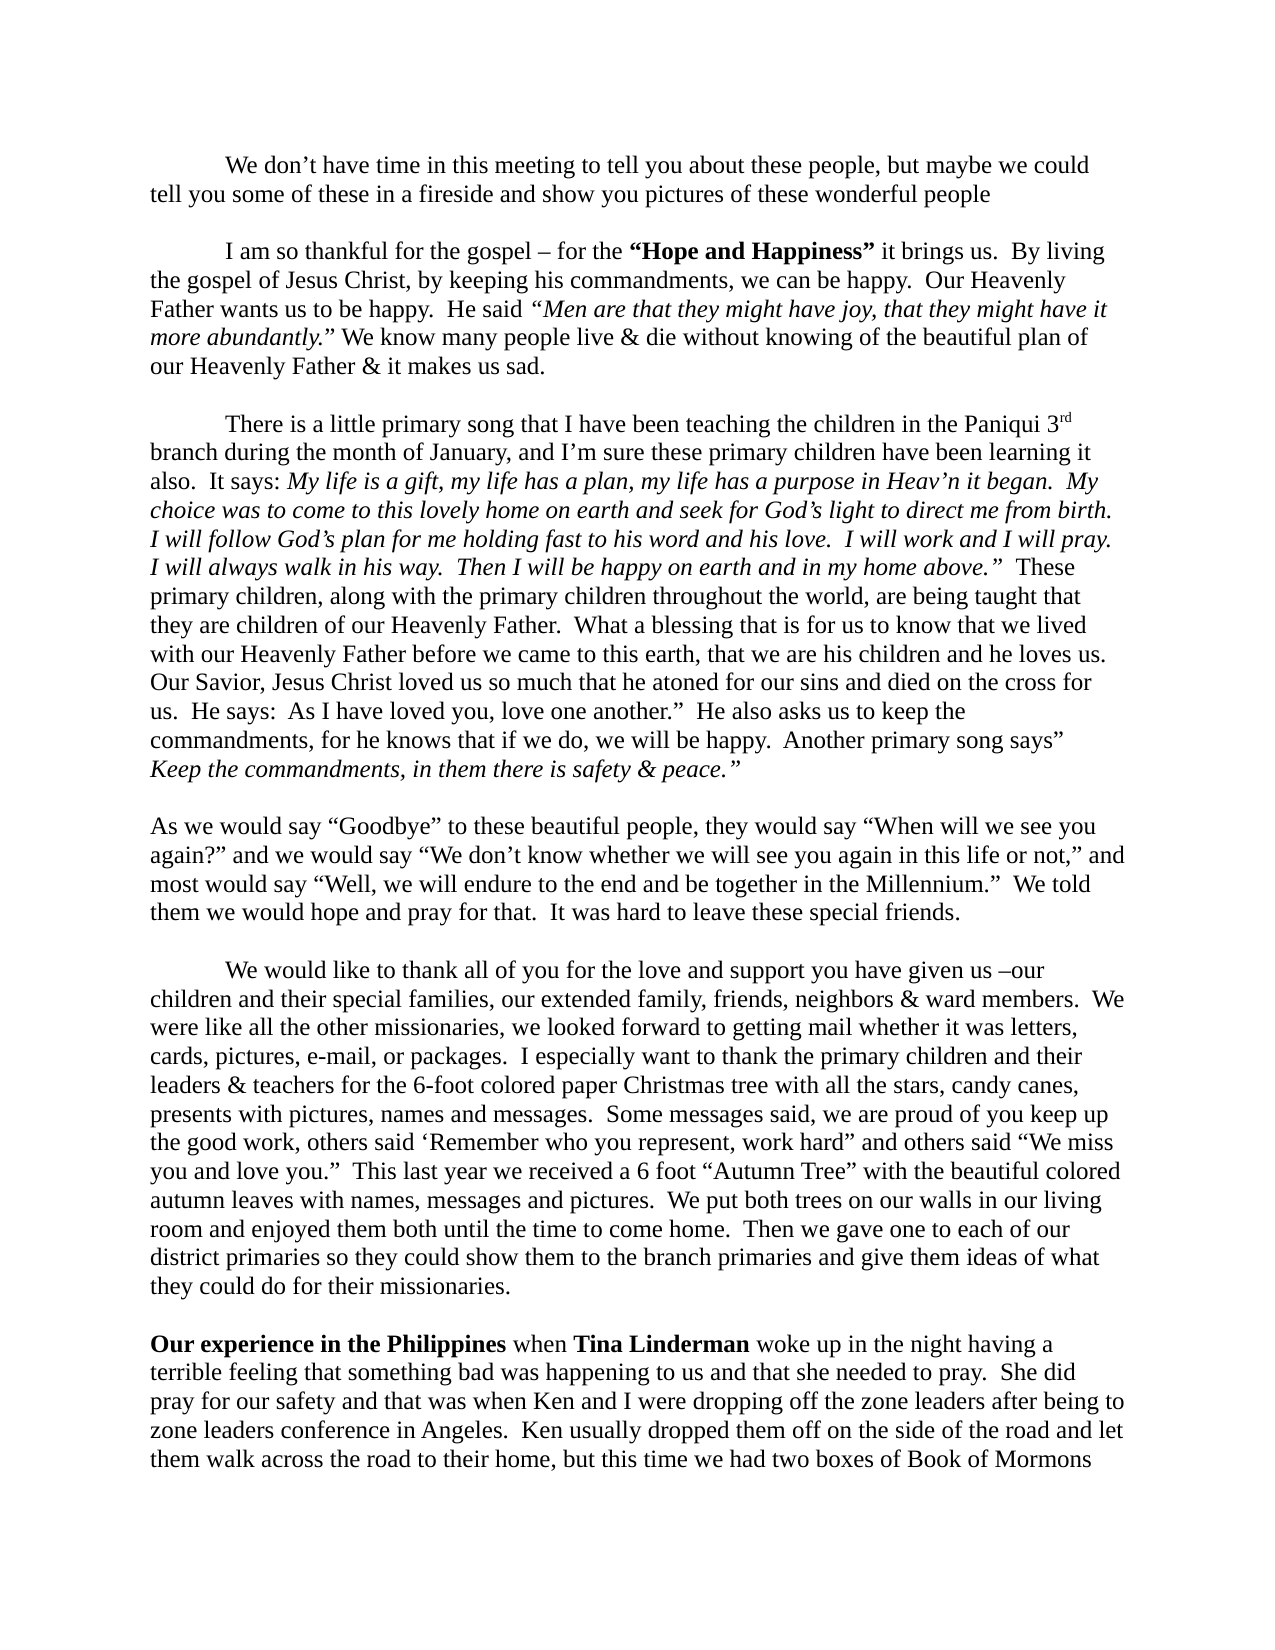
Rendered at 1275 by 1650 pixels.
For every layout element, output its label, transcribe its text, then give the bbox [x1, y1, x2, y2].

text We would like to thank all of you for the love and support you have given us –our children and their special families, our extended family, friends, neighbors & ward members. We were like all the other missionaries, we looked forward to getting mail whether it was letters, cards, pictures, e-mail, or packages. I especially want to thank the primary children and their leaders & teachers for the 6-foot colored paper Christmas tree with all the stars, candy canes, presents with pictures, names and messages. Some messages said, we are proud of you keep up the good work, others said ‘Remember who you represent, work hard” and others said “We miss you and love you.” This last year we received a 6 foot “Autumn Tree” with the beautiful colored autumn leaves with names, messages and pictures. We put both trees on our walls in our living room and enjoyed them both until the time to come home. Then we gave one to each of our district primaries so they could show them to the branch primaries and give them ideas of what they could do for their missionaries. [150, 955, 1125, 1300]
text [150, 1329, 1125, 1472]
text I am so thankful for the gospel – for the “Hope and Happiness” it brings us. By living the gospel of Jesus Christ, by keeping his commandments, we can be happy. Our Heavenly Father wants us to be happy. He said “Men are that they might have joy, that they might have it more abundantly.” We know many people live & die without knowing of the beautiful plan of our Heavenly Father & it makes us sad. [150, 236, 1125, 380]
text There is a little primary song that I have been teaching the children in the Paniqui 3rd branch during the month of January, and I’m sure these primary children have been learning it also. It says: My life is a gift, my life has a plan, my life has a purpose in Heav’n it began. My choice was to come to this lovely home on earth and seek for God’s light to direct me from birth. I will follow God’s plan for me holding fast to his word and his love. I will work and I will pray. I will always walk in his way. Then I will be happy on earth and in my home above.” These primary children, along with the primary children throughout the world, are being taught that they are children of our Heavenly Father. What a blessing that is for us to know that we lived with our Heavenly Father before we came to this earth, that we are his children and he loves us. Our Savior, Jesus Christ loved us so much that he atoned for our sins and died on the cross for us. He says: As I have loved you, love one another.” He also asks us to keep the commandments, for he knows that if we do, we will be happy. Another primary song says” Keep the commandments, in them there is safety & peace.” [150, 409, 1125, 782]
text We don’t have time in this meeting to tell you about these people, but maybe we could tell you some of these in a fireside and show you pictures of these wonderful people [150, 150, 1125, 207]
text As we would say “Goodbye” to these beautiful people, they would say “When will we see you again?” and we would say “We don’t know whether we will see you again in this life or not,” and most would say “Well, we will endure to the end and be together in the Millennium.” We told them we would hope and pray for that. It was hard to leave these special friends. [150, 811, 1125, 926]
